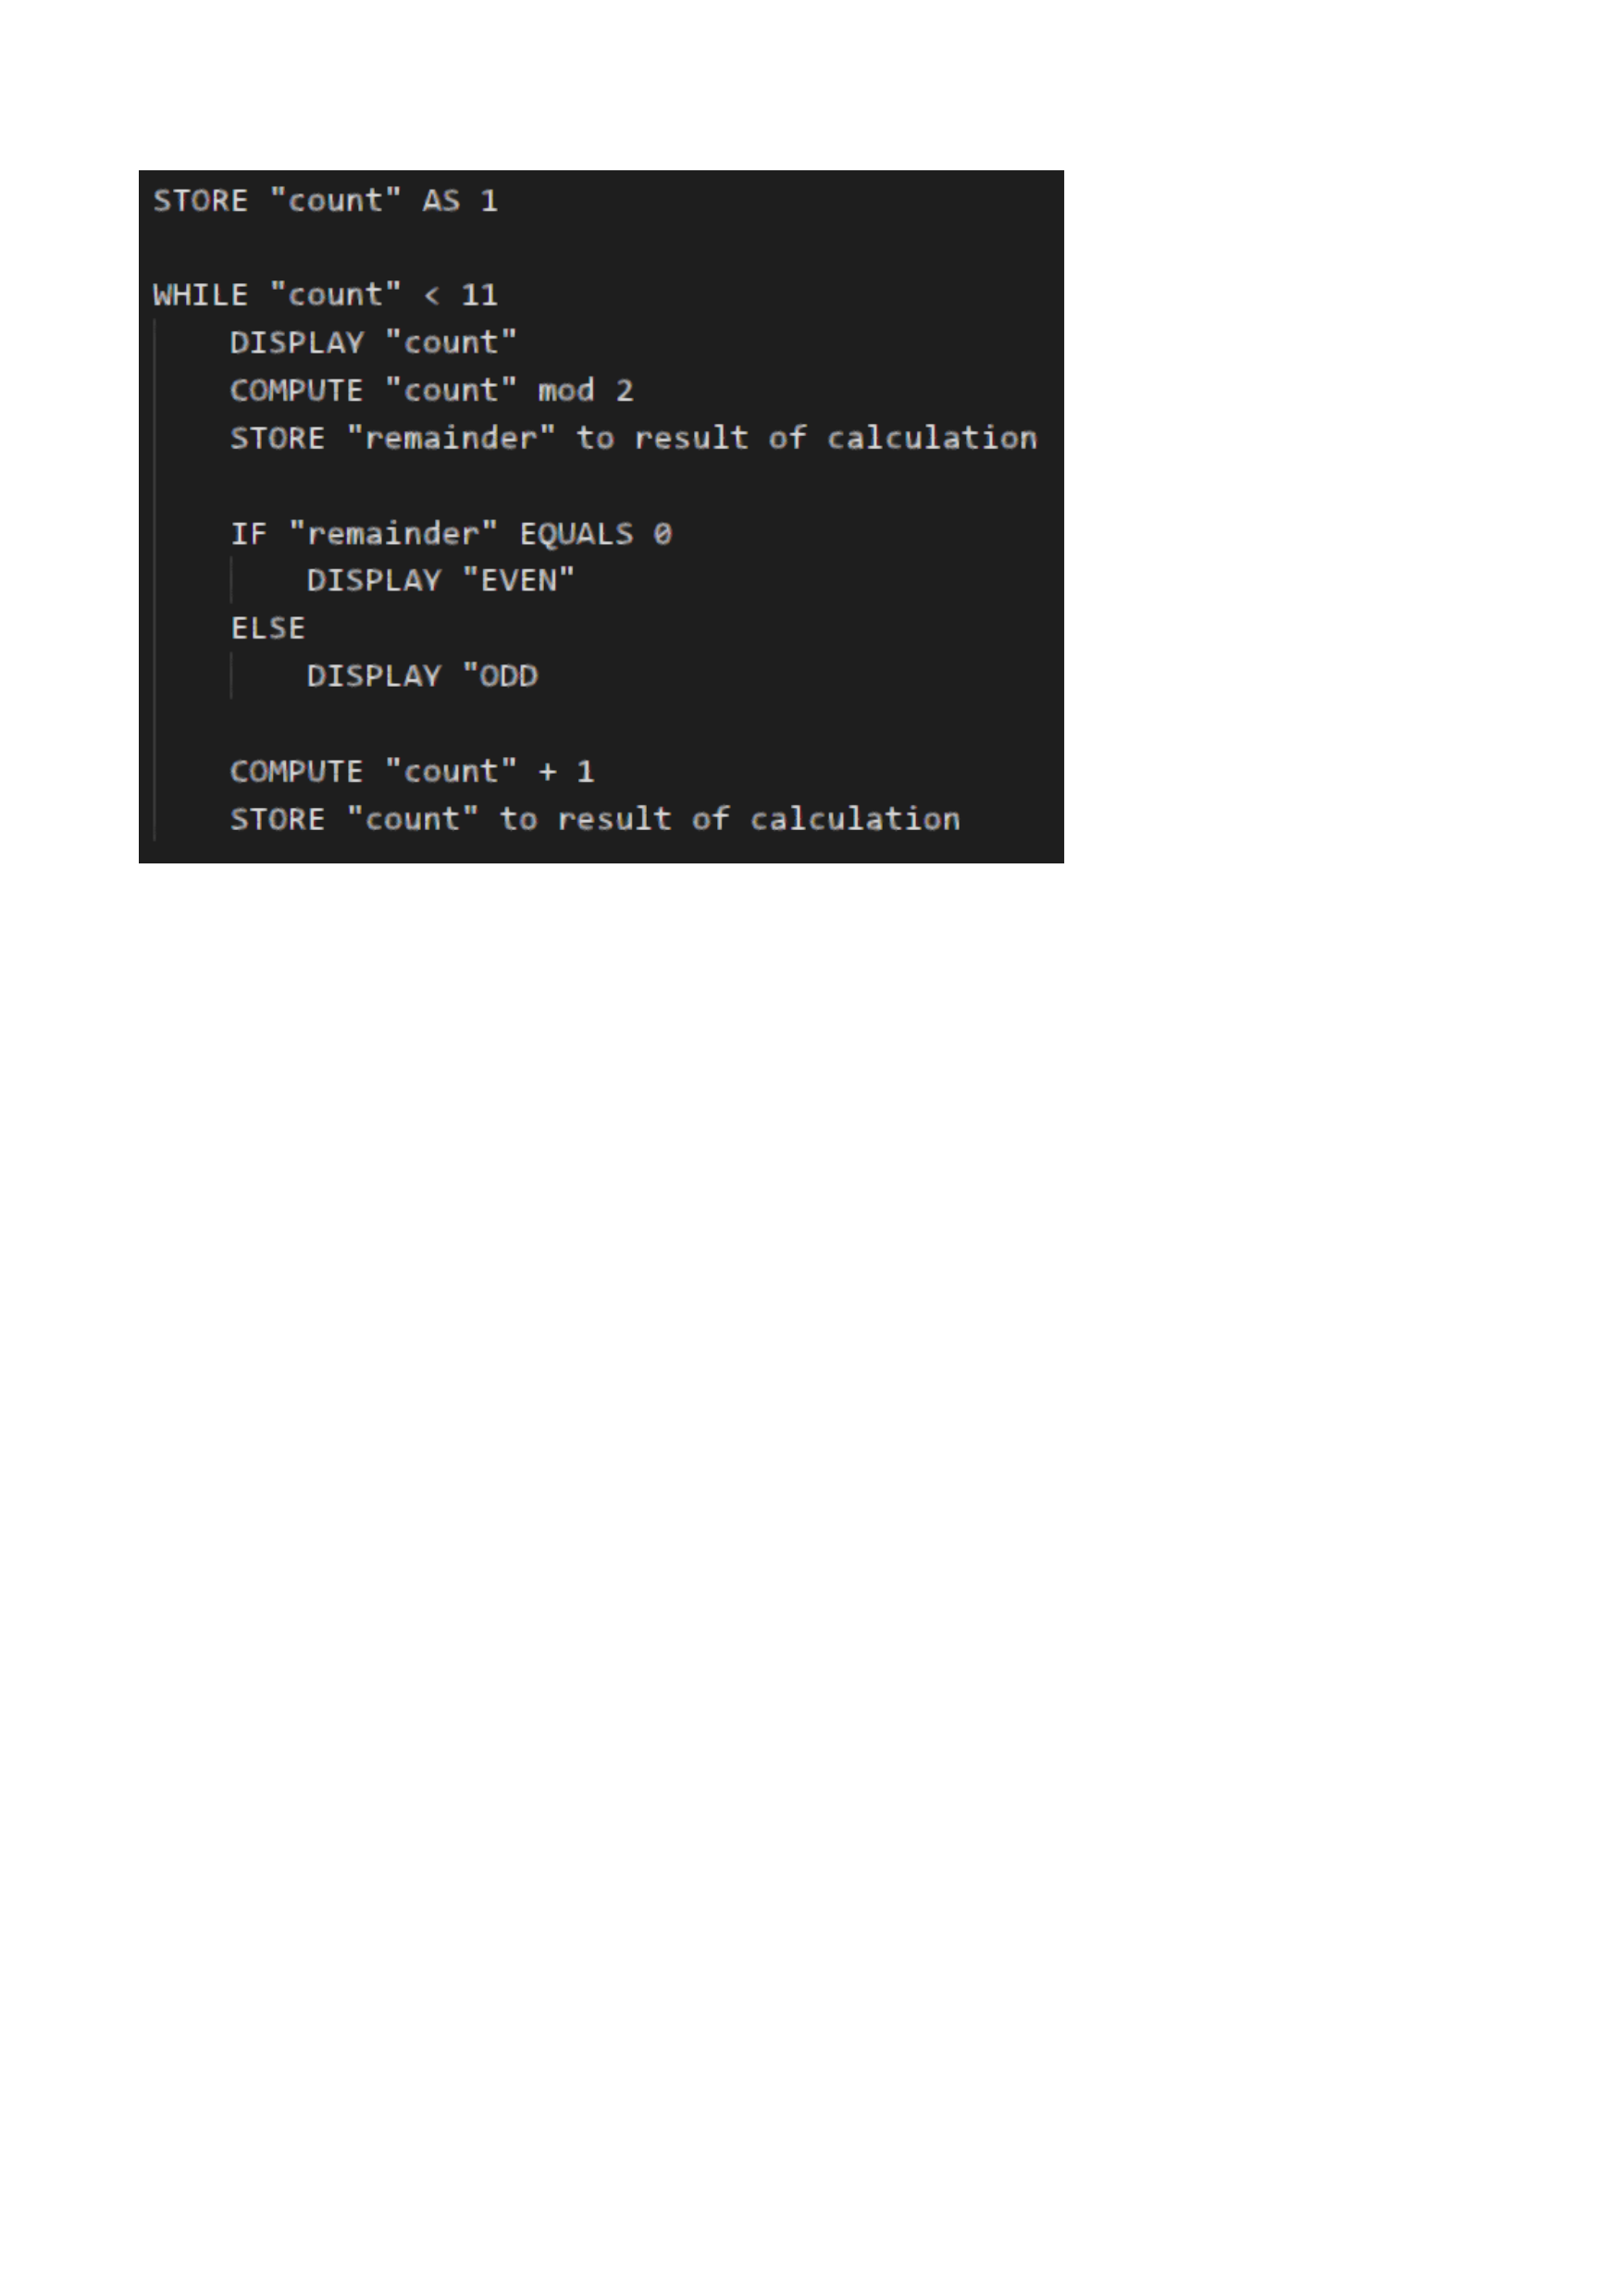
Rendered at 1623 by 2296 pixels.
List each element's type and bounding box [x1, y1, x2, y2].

text [139, 139, 1484, 863]
picture [139, 170, 1064, 863]
